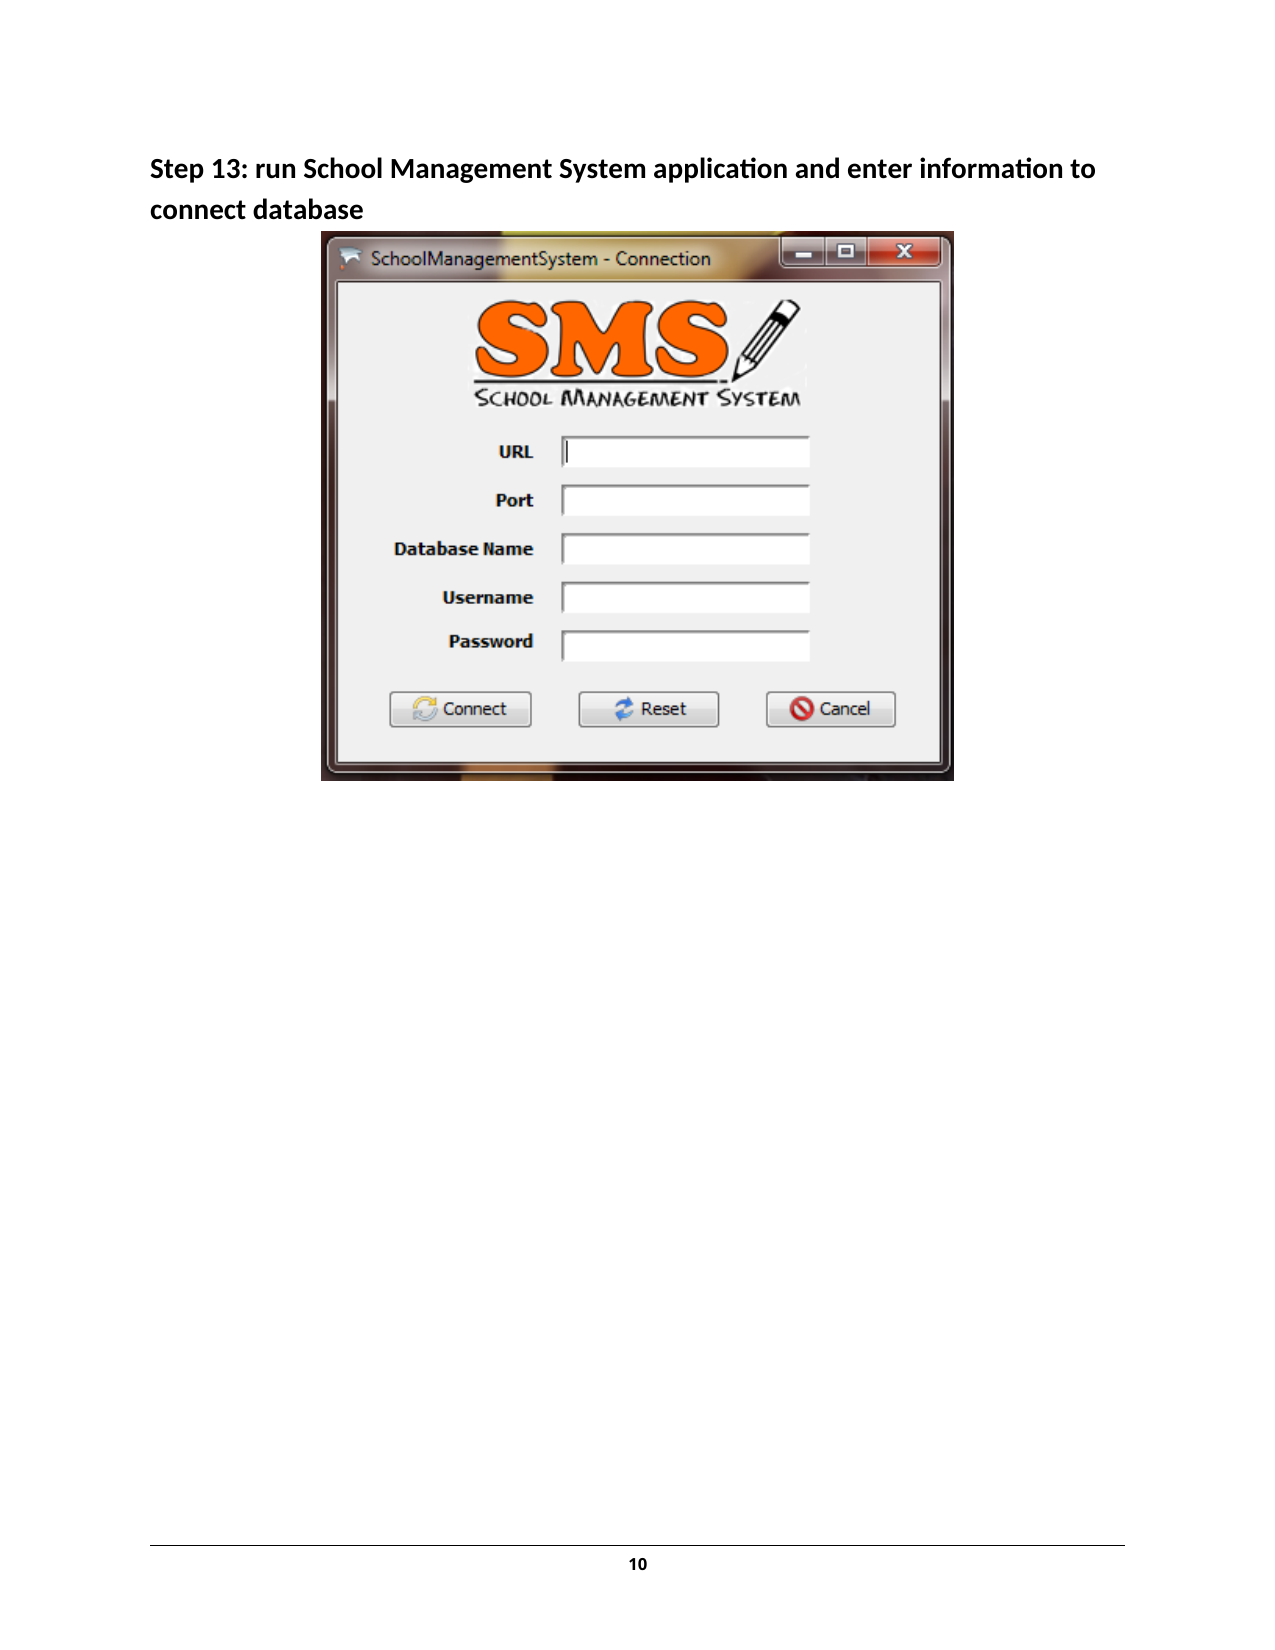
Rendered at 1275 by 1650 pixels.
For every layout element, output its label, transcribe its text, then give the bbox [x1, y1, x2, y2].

list Step 13: run School Management System application and enter information to connect database [150, 150, 1125, 227]
picture [321, 231, 954, 781]
